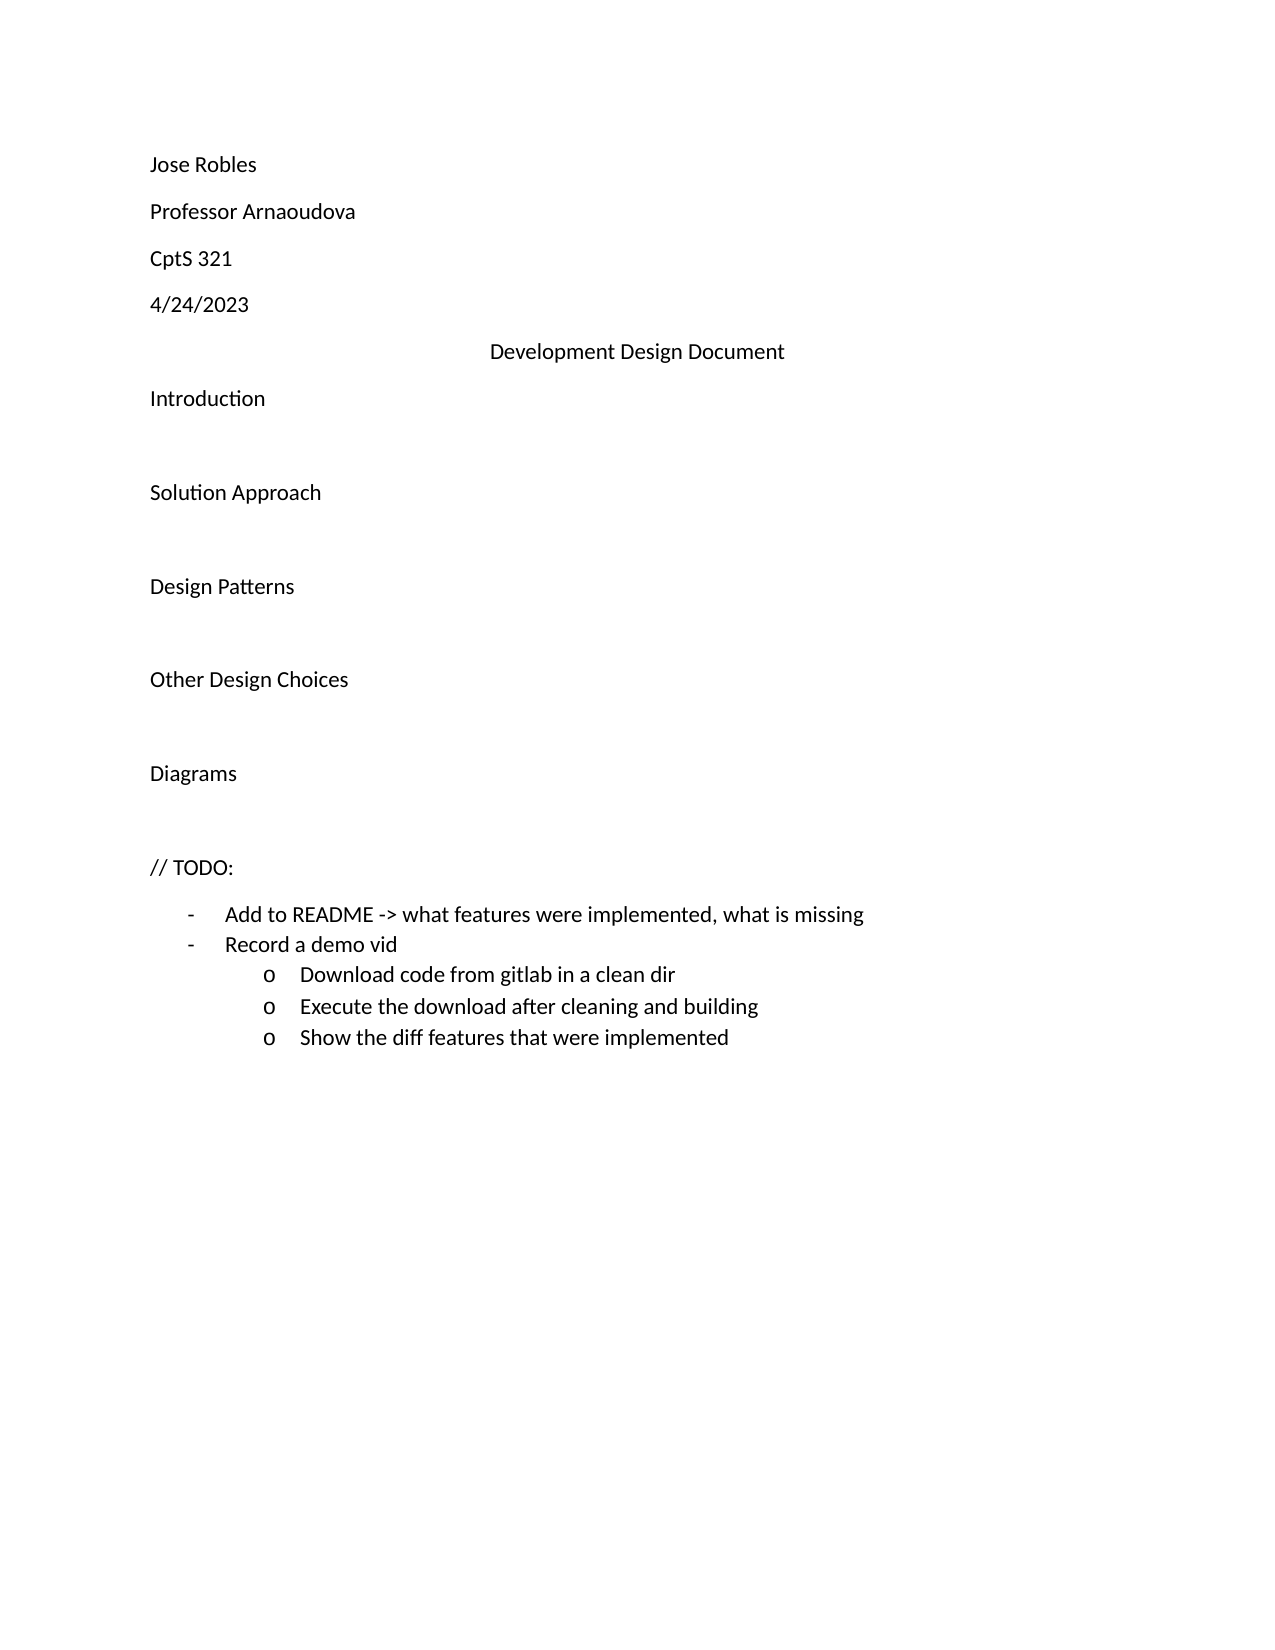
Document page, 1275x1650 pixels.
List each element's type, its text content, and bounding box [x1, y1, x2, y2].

list Add to README -> what features were implemented, what is missing [187, 900, 1125, 928]
text Introduction [150, 384, 1125, 412]
text Diagrams [150, 759, 1125, 787]
text Professor Arnaoudova [150, 197, 1125, 225]
text Design Patterns [150, 572, 1125, 600]
text Jose Robles [150, 150, 1125, 178]
list Record a demo vid [187, 930, 1125, 958]
list Execute the download after cleaning and building [262, 992, 1125, 1021]
text CptS 321 [150, 244, 1125, 272]
text Other Design Choices [150, 666, 1125, 694]
text 4/24/2023 [150, 291, 1125, 319]
text Development Design Document [150, 337, 1125, 366]
list Download code from gitlab in a clean dir [262, 960, 1125, 989]
text // TODO: [150, 853, 1125, 881]
text Solution Approach [150, 478, 1125, 506]
list Show the diff features that were implemented [262, 1023, 1125, 1052]
